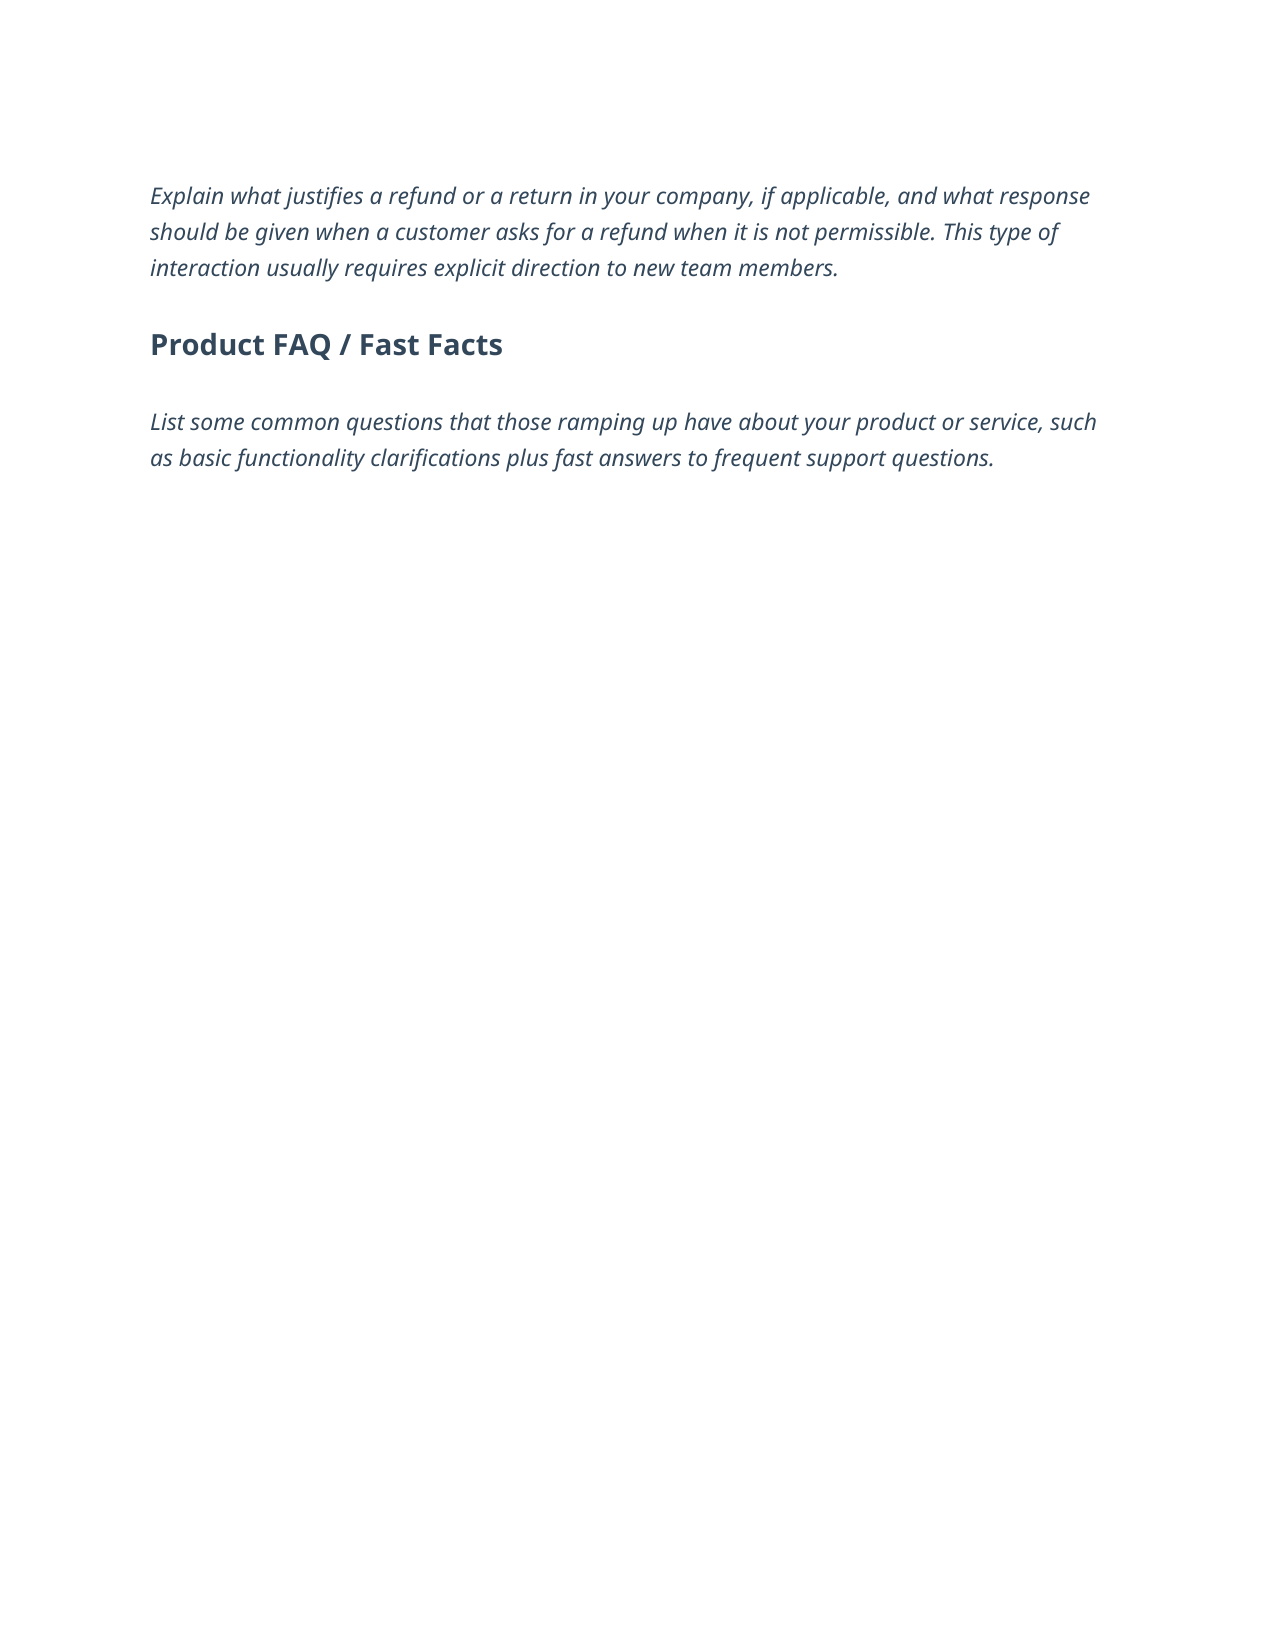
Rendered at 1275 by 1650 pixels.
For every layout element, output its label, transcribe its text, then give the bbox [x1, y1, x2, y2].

text Product FAQ / Fast Facts [150, 324, 1125, 364]
text List some common questions that those ramping up have about your product or service, such as basic functionality clarifications plus fast answers to frequent support questions. [150, 406, 1125, 473]
text Explain what justifies a refund or a return in your company, if applicable, and what response should be given when a customer asks for a refund when it is not permissible. This type of interaction usually requires explicit direction to new team members. [150, 180, 1125, 283]
